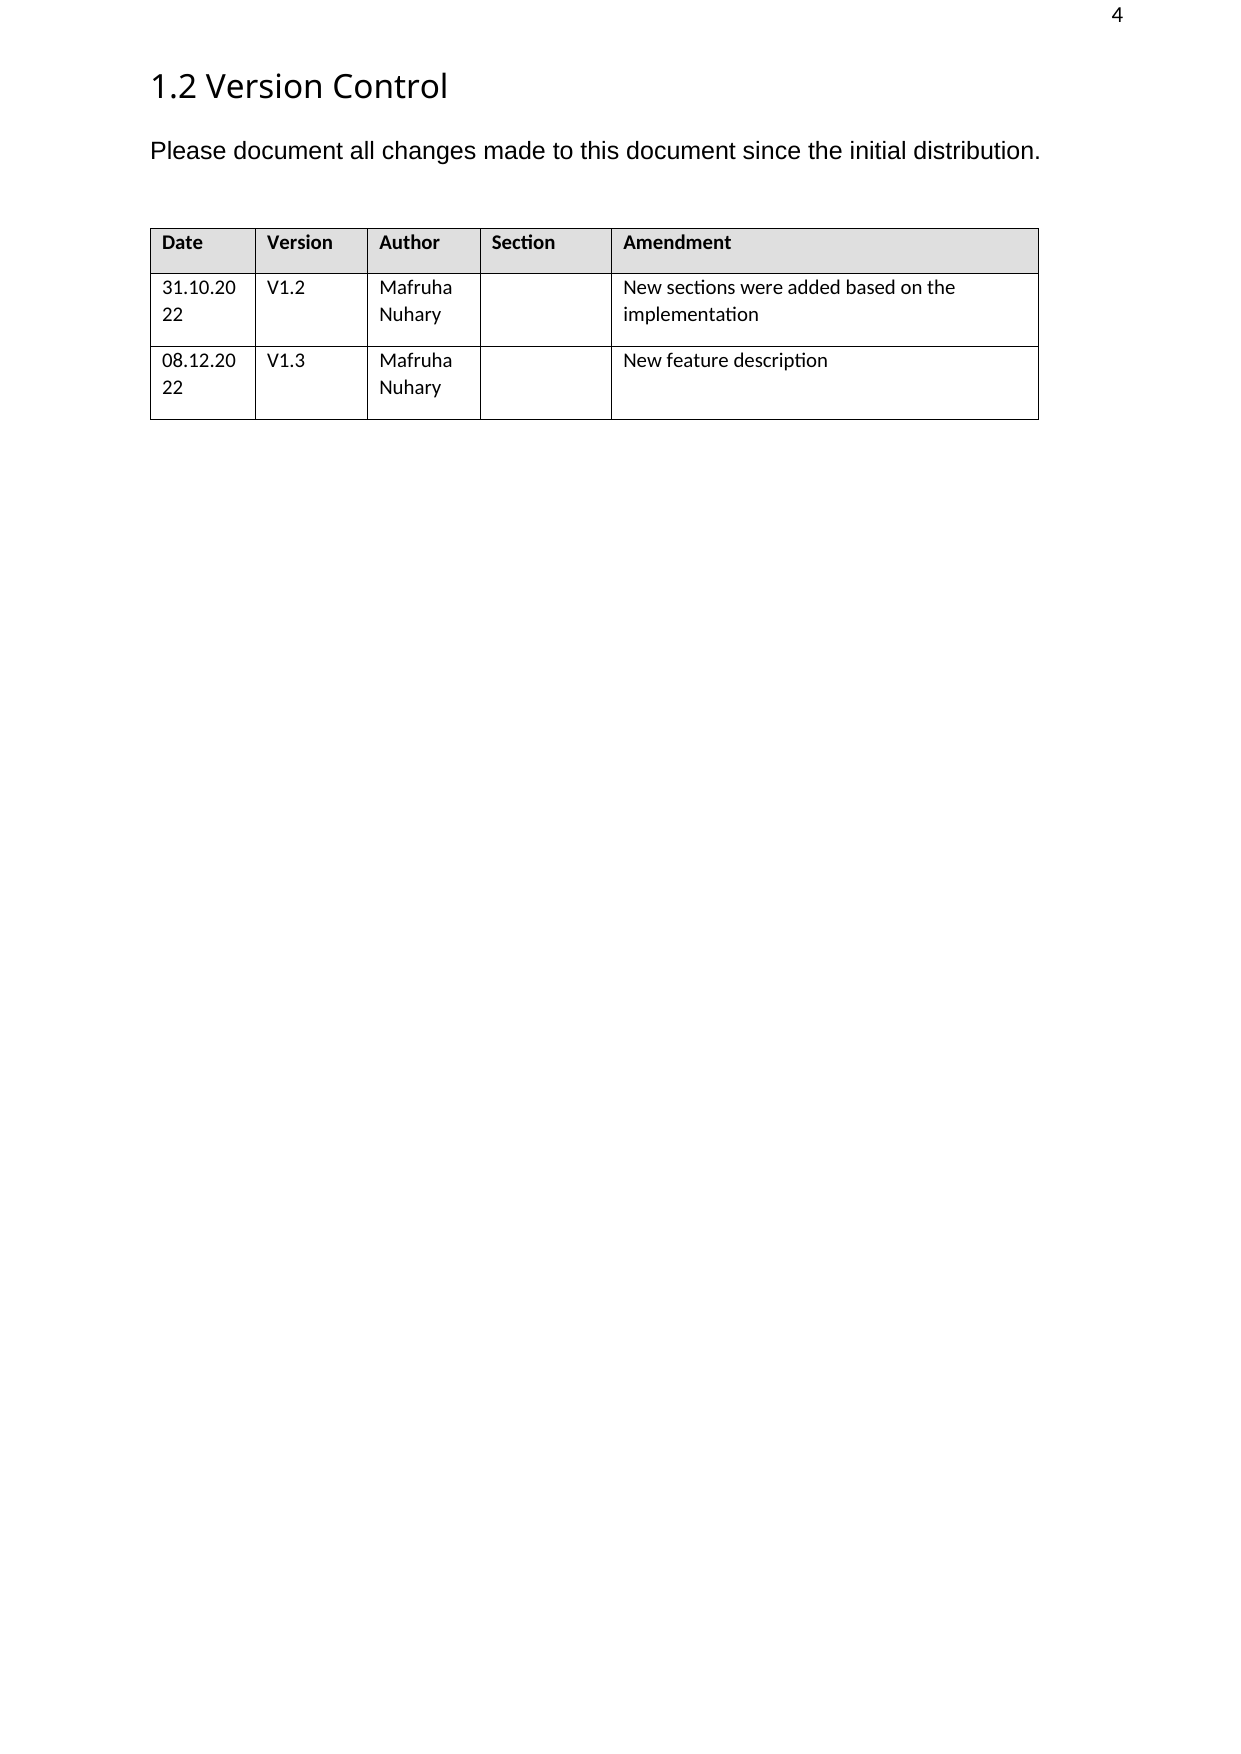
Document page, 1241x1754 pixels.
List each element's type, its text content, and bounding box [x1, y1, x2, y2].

table_cell [481, 347, 611, 418]
table_header Date [151, 229, 255, 273]
table_header Section [481, 229, 611, 273]
table_header Amendment [612, 229, 1038, 273]
table_cell New feature description [612, 347, 1038, 418]
table_cell V1.3 [256, 347, 367, 418]
table_header Author [368, 229, 480, 273]
subtitle 1.2 Version Control [150, 63, 1123, 108]
table_cell V1.2 [256, 274, 367, 346]
table_cell 31.10.2022 [151, 274, 255, 346]
table_cell [481, 274, 611, 346]
table_cell 08.12.2022 [151, 347, 255, 418]
text Please document all changes made to this document since the initial distribution. [150, 136, 1123, 164]
table_header Version [256, 229, 367, 273]
table_cell Mafruha Nuhary [368, 274, 480, 346]
table_cell New sections were added based on the implementation [612, 274, 1038, 346]
table_cell Mafruha Nuhary [368, 347, 480, 418]
